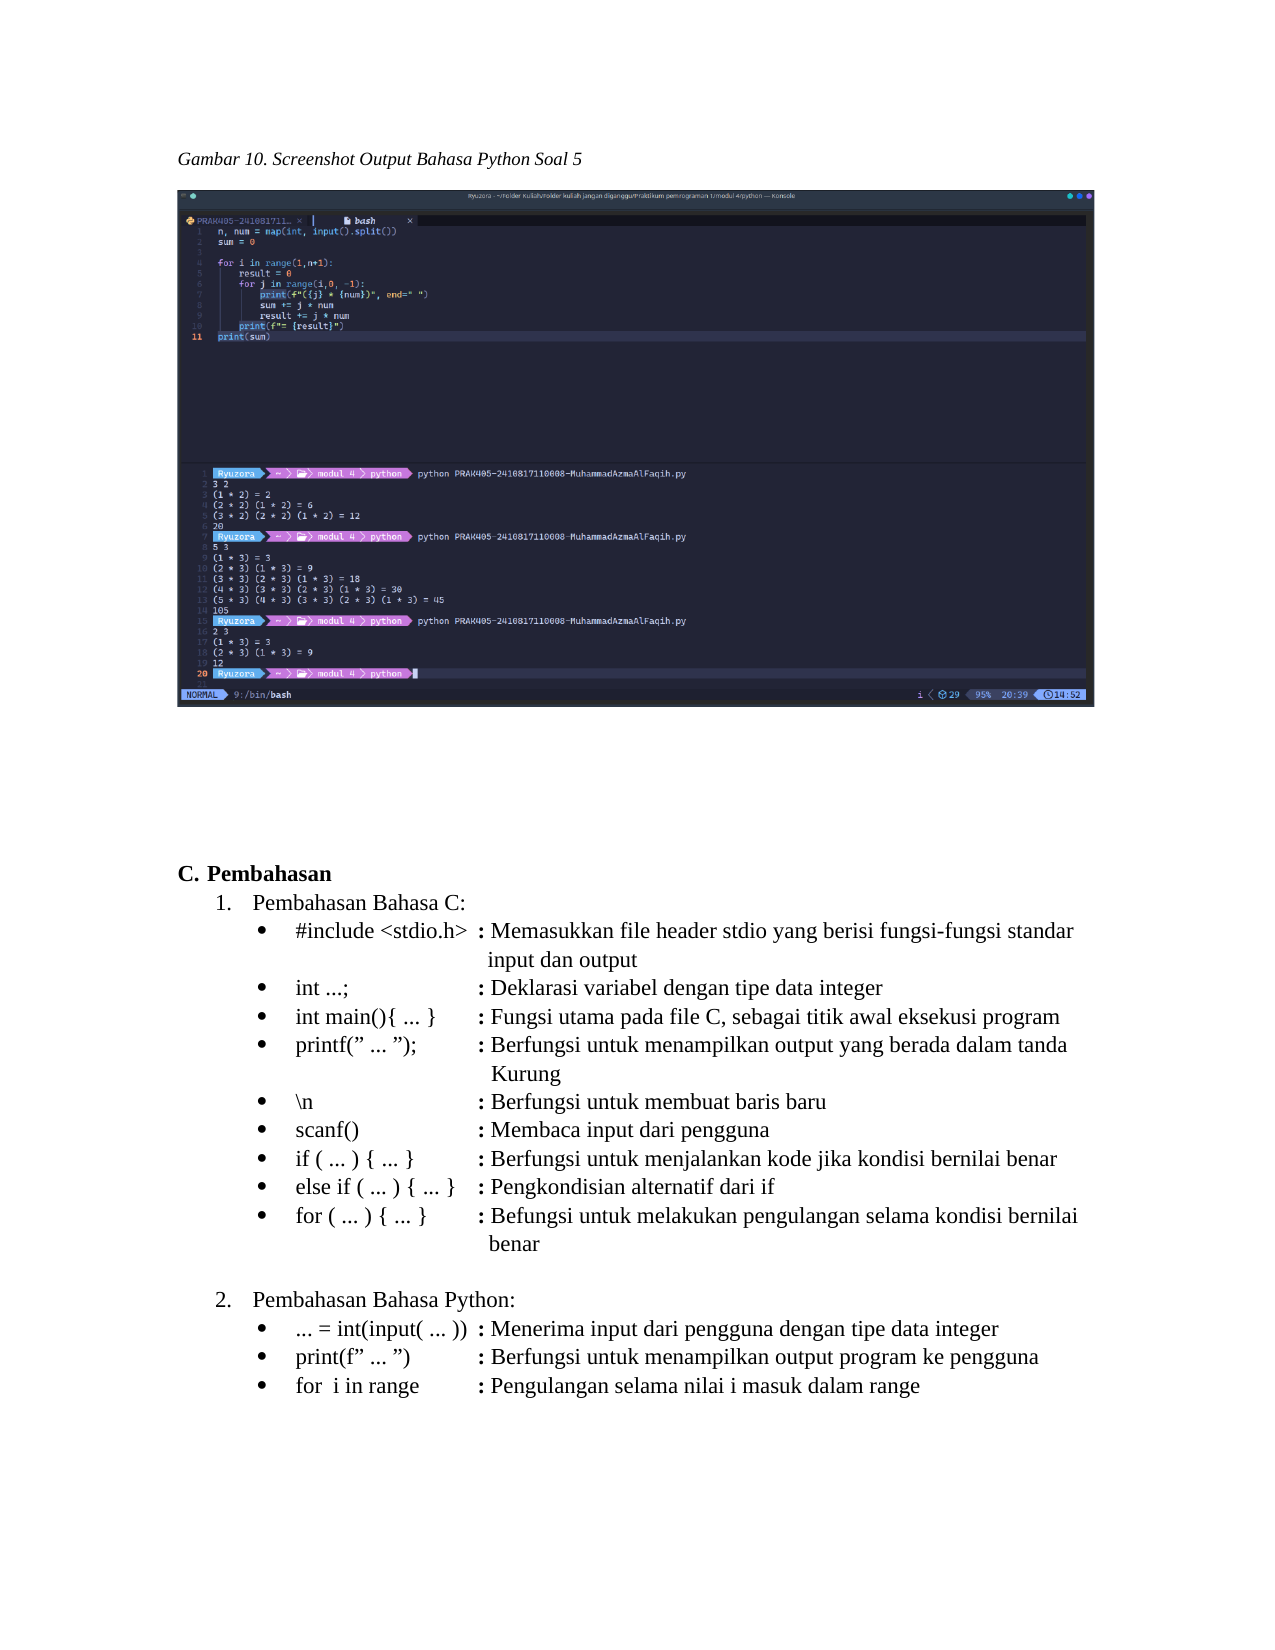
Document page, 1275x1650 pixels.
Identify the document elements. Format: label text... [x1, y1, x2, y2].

subtitle Pembahasan [177, 861, 1098, 887]
list \n : Berfungsi untuk membuat baris baru [258, 1088, 1098, 1114]
list #include <stdio.h> : Memasukkan file header stdio yang berisi fungsi-fungsi standar [258, 917, 1098, 944]
list scanf() : Membaca input dari pengguna [258, 1116, 1098, 1143]
list input dan output [295, 946, 1098, 972]
list else if ( ... ) { ... } : Pengkondisian alternatif dari if [258, 1173, 1098, 1200]
list printf(” ... ”); : Berfungsi untuk menampilkan output yang berada dalam tanda [258, 1031, 1098, 1057]
picture [177, 190, 1095, 707]
list Kurung [491, 1059, 1098, 1086]
list int ...; : Deklarasi variabel dengan tipe data integer [258, 974, 1098, 1001]
list print(f” ... ”) : Berfungsi untuk menampilkan output program ke pengguna [258, 1343, 1098, 1370]
text Gambar 10. Screenshot Output Bahasa Python Soal 5 [177, 148, 1098, 169]
list int main(){ ... } : Fungsi utama pada file C, sebagai titik awal eksekusi program [258, 1003, 1098, 1029]
list for i in range : Pengulangan selama nilai i masuk dalam range [258, 1372, 1098, 1398]
list benar [477, 1230, 1098, 1256]
list for ( ... ) { ... } : Befungsi untuk melakukan pengulangan selama kondisi bernilai [258, 1202, 1098, 1228]
list if ( ... ) { ... } : Berfungsi untuk menjalankan kode jika kondisi bernilai benar [258, 1145, 1098, 1171]
list Pembahasan Bahasa C: [215, 889, 1098, 915]
list Pembahasan Bahasa Python: [215, 1287, 1098, 1313]
list ... = int(input( ... )) : Menerima input dari pengguna dengan tipe data integer [258, 1315, 1098, 1341]
